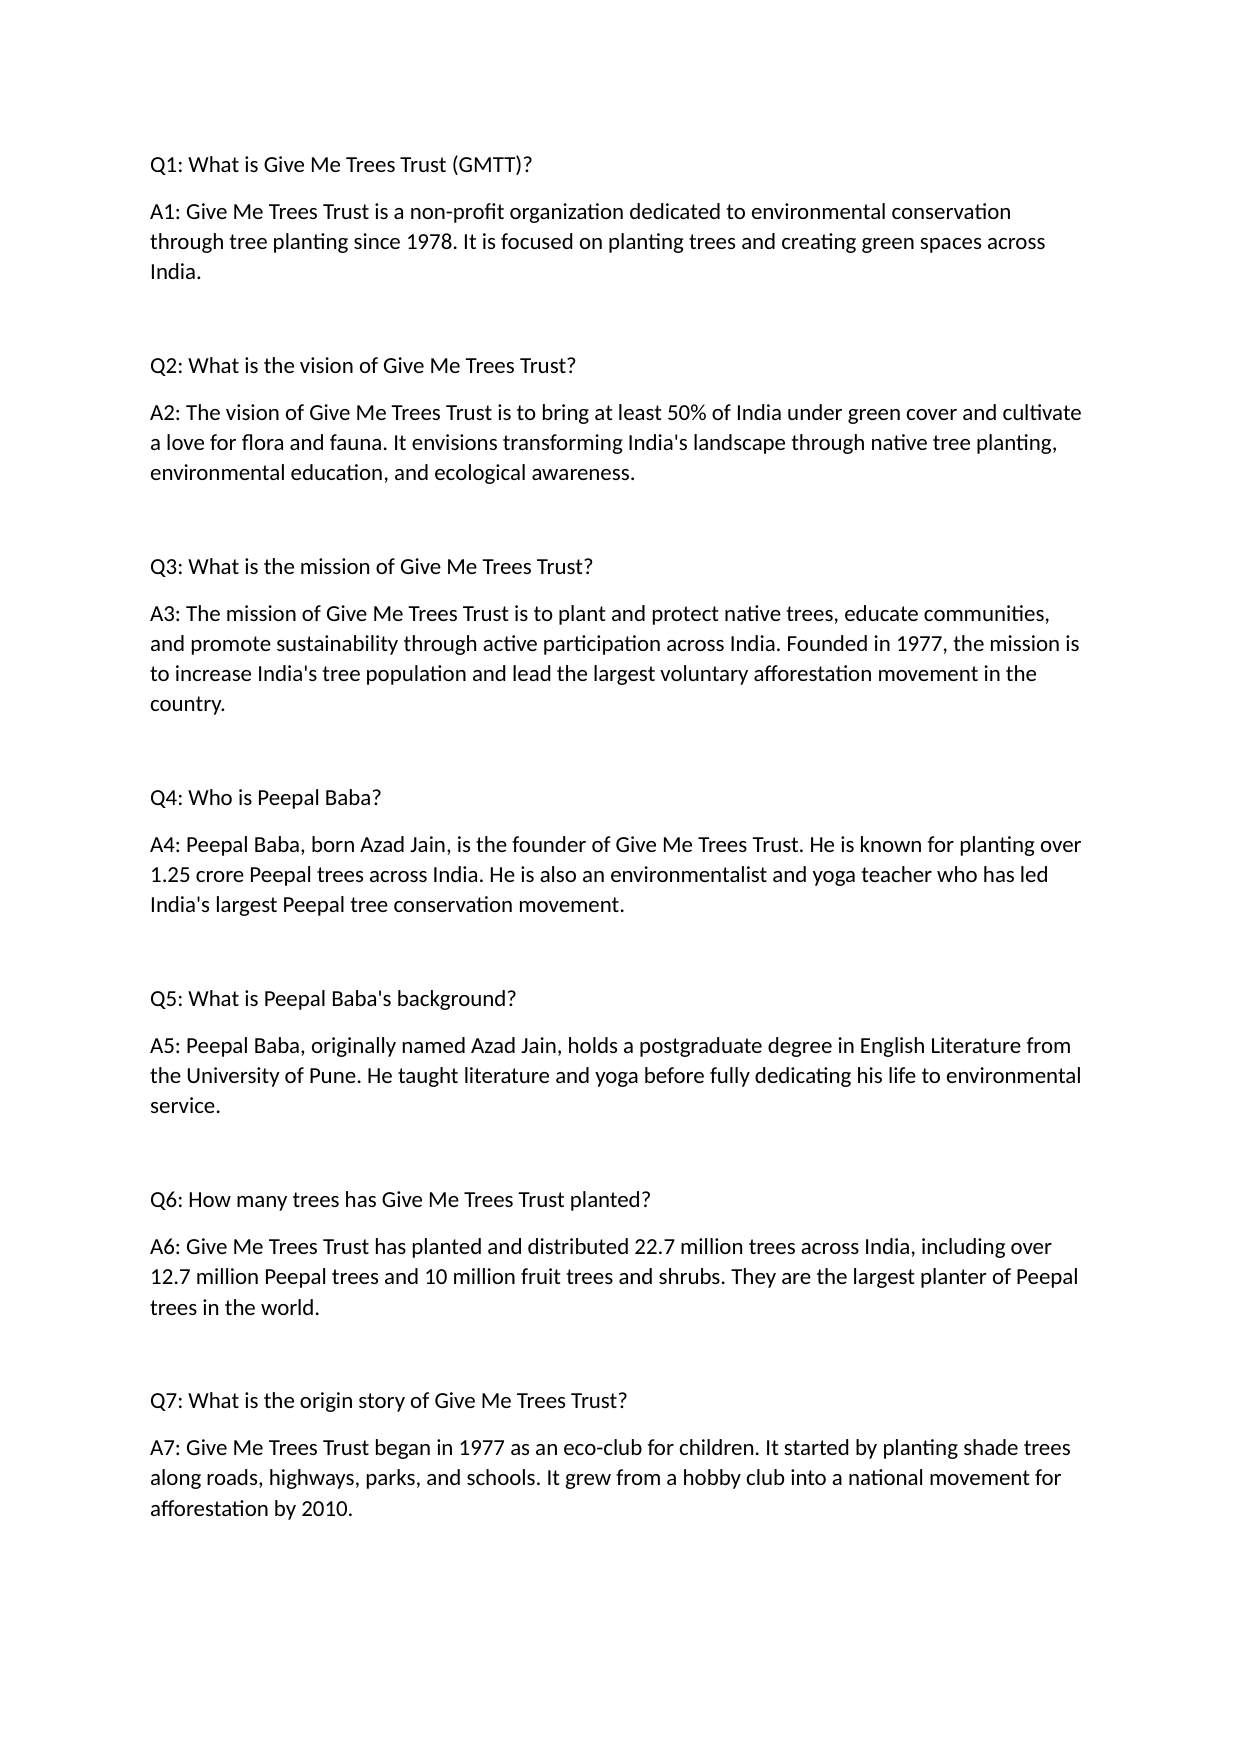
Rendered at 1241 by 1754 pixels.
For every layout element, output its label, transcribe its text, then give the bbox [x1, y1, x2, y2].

text A6: Give Me Trees Trust has planted and distributed 22.7 million trees across India, including over 12.7 million Peepal trees and 10 million fruit trees and shrubs. They are the largest planter of Peepal trees in the world. [150, 1232, 1090, 1321]
text Q7: What is the origin story of Give Me Trees Trust? [150, 1386, 1090, 1414]
text Q2: What is the vision of Give Me Trees Trust? [150, 351, 1090, 379]
text Q4: Who is Peepal Baba? [150, 783, 1090, 811]
text Q3: What is the mission of Give Me Trees Trust? [150, 552, 1090, 580]
text A4: Peepal Baba, born Azad Jain, is the founder of Give Me Trees Trust. He is known for planting over 1.25 crore Peepal trees across India. He is also an environmentalist and yoga teacher who has led India's largest Peepal tree conservation movement. [150, 830, 1090, 919]
text Q6: How many trees has Give Me Trees Trust planted? [150, 1185, 1090, 1213]
text A3: The mission of Give Me Trees Trust is to plant and protect native trees, educate communities, and promote sustainability through active participation across India. Founded in 1977, the mission is to increase India's tree population and lead the largest voluntary afforestation movement in the country. [150, 599, 1090, 718]
text A2: The vision of Give Me Trees Trust is to bring at least 50% of India under green cover and cultivate a love for flora and fauna. It envisions transforming India's landscape through native tree planting, environmental education, and ecological awareness. [150, 398, 1090, 486]
text A1: Give Me Trees Trust is a non-profit organization dedicated to environmental conservation through tree planting since 1978. It is focused on planting trees and creating green spaces across India. [150, 197, 1090, 285]
text Q1: What is Give Me Trees Trust (GMTT)? [150, 150, 1090, 178]
text A7: Give Me Trees Trust began in 1977 as an eco-club for children. It started by planting shade trees along roads, highways, parks, and schools. It grew from a hobby club into a national movement for afforestation by 2010. [150, 1433, 1090, 1522]
text Q5: What is Peepal Baba's background? [150, 984, 1090, 1012]
text A5: Peepal Baba, originally named Azad Jain, holds a postgraduate degree in English Literature from the University of Pune. He taught literature and yoga before fully dedicating his life to environmental service. [150, 1031, 1090, 1120]
